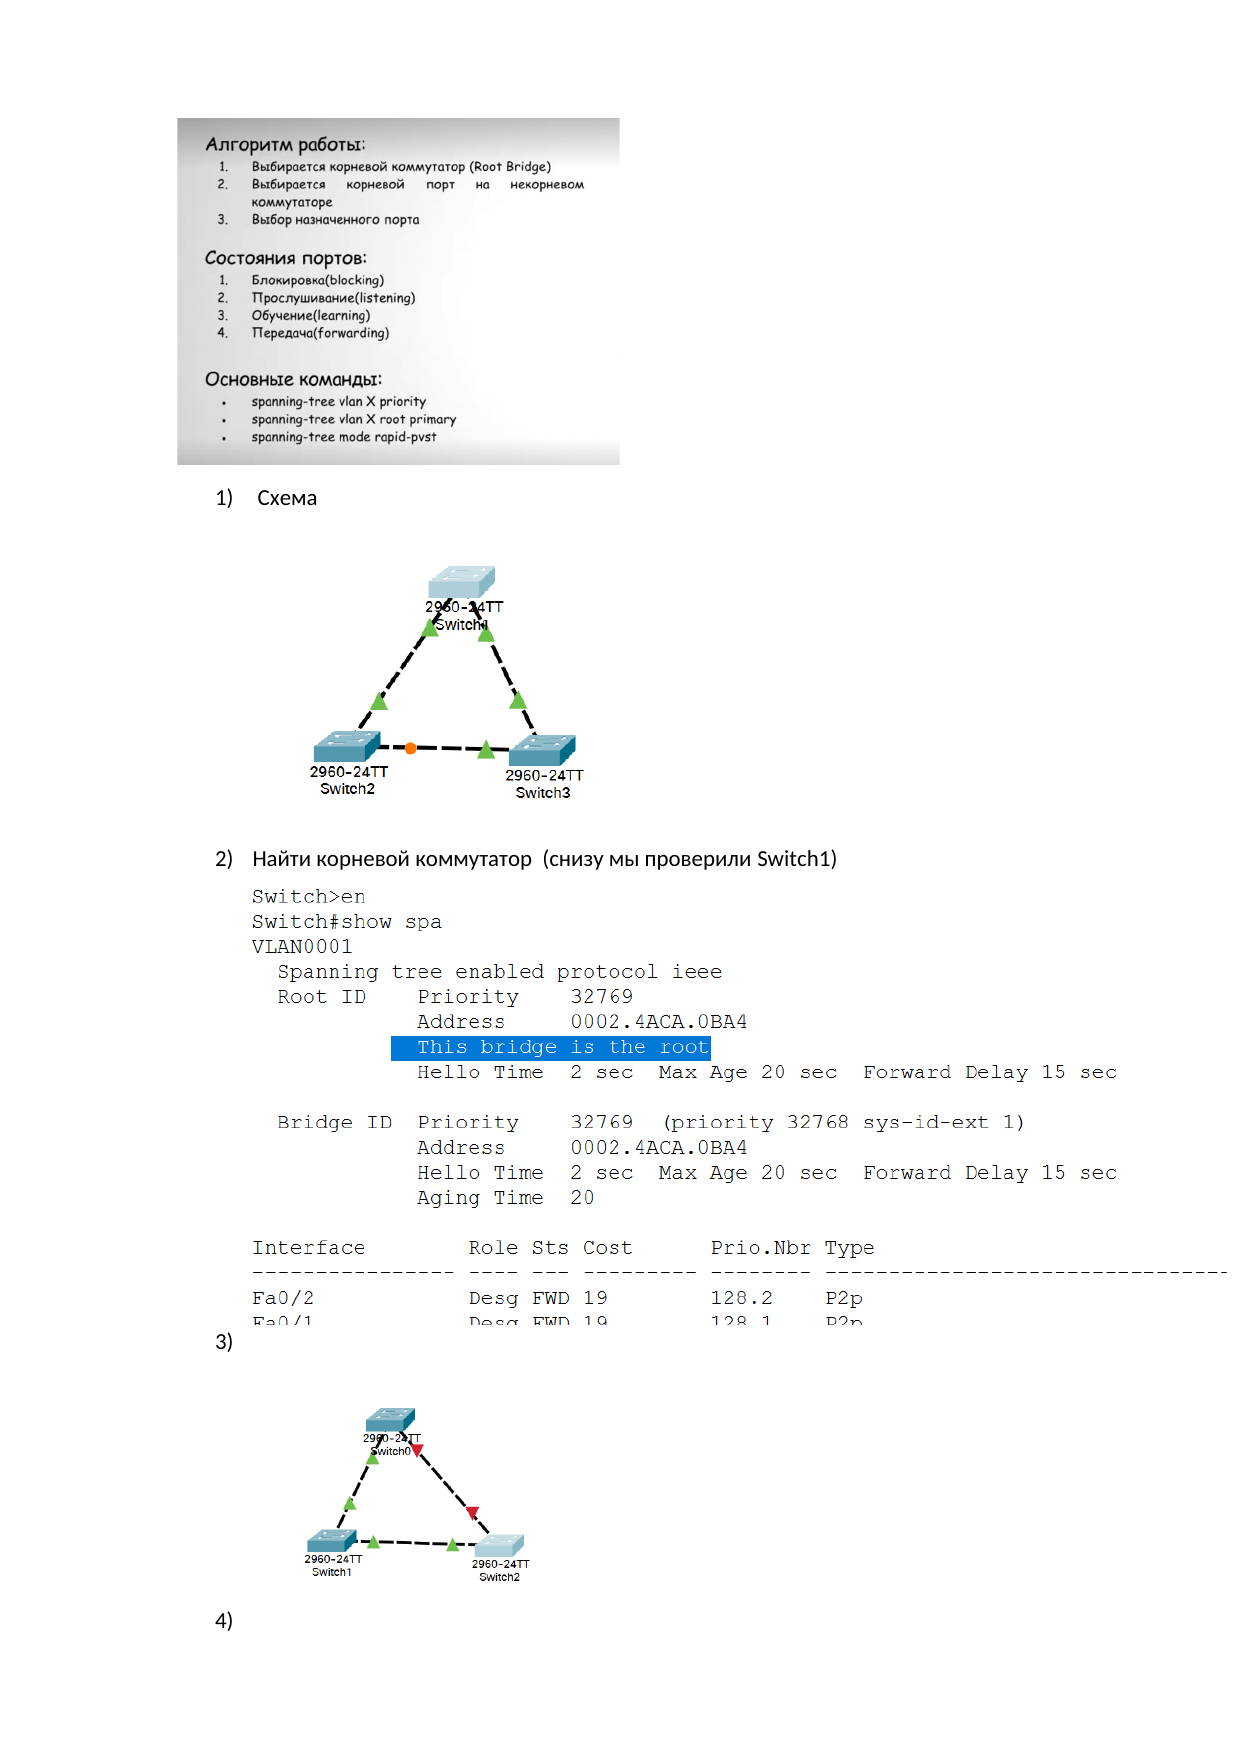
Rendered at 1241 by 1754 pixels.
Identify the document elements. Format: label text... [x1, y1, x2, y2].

picture [252, 513, 622, 842]
picture [177, 118, 620, 465]
picture [252, 874, 1227, 1325]
picture [252, 1357, 569, 1604]
list Схема [215, 483, 1152, 512]
list Найти корневой коммутатор (снизу мы проверили Switch1) [215, 844, 1152, 872]
